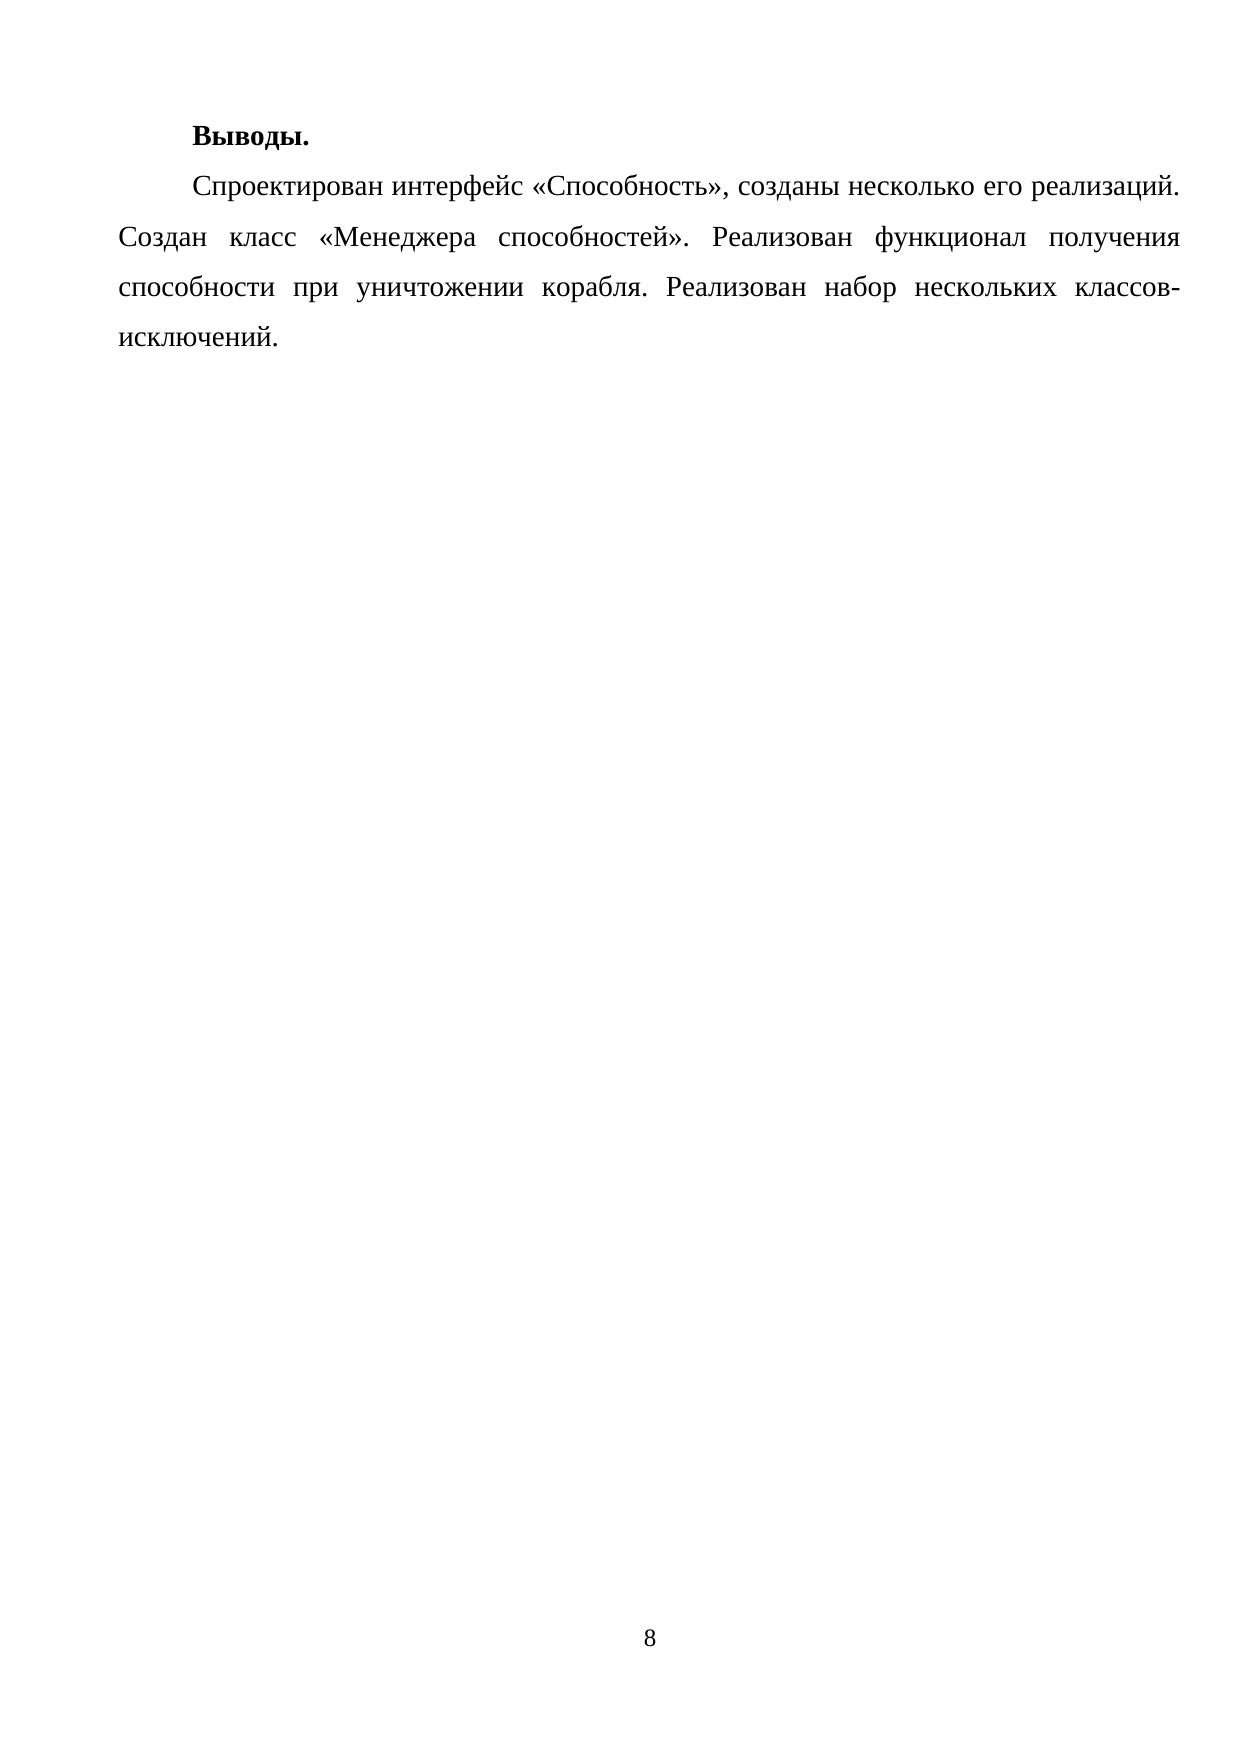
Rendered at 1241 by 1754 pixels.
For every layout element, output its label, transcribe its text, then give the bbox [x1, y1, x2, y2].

text Выводы. [118, 118, 1181, 152]
text Спроектирован интерфейс «Способность», созданы несколько его реализаций. Создан класс «Менеджера способностей». Реализован функционал получения способности при уничтожении корабля. Реализован набор нескольких классов-исключений. [118, 168, 1181, 353]
